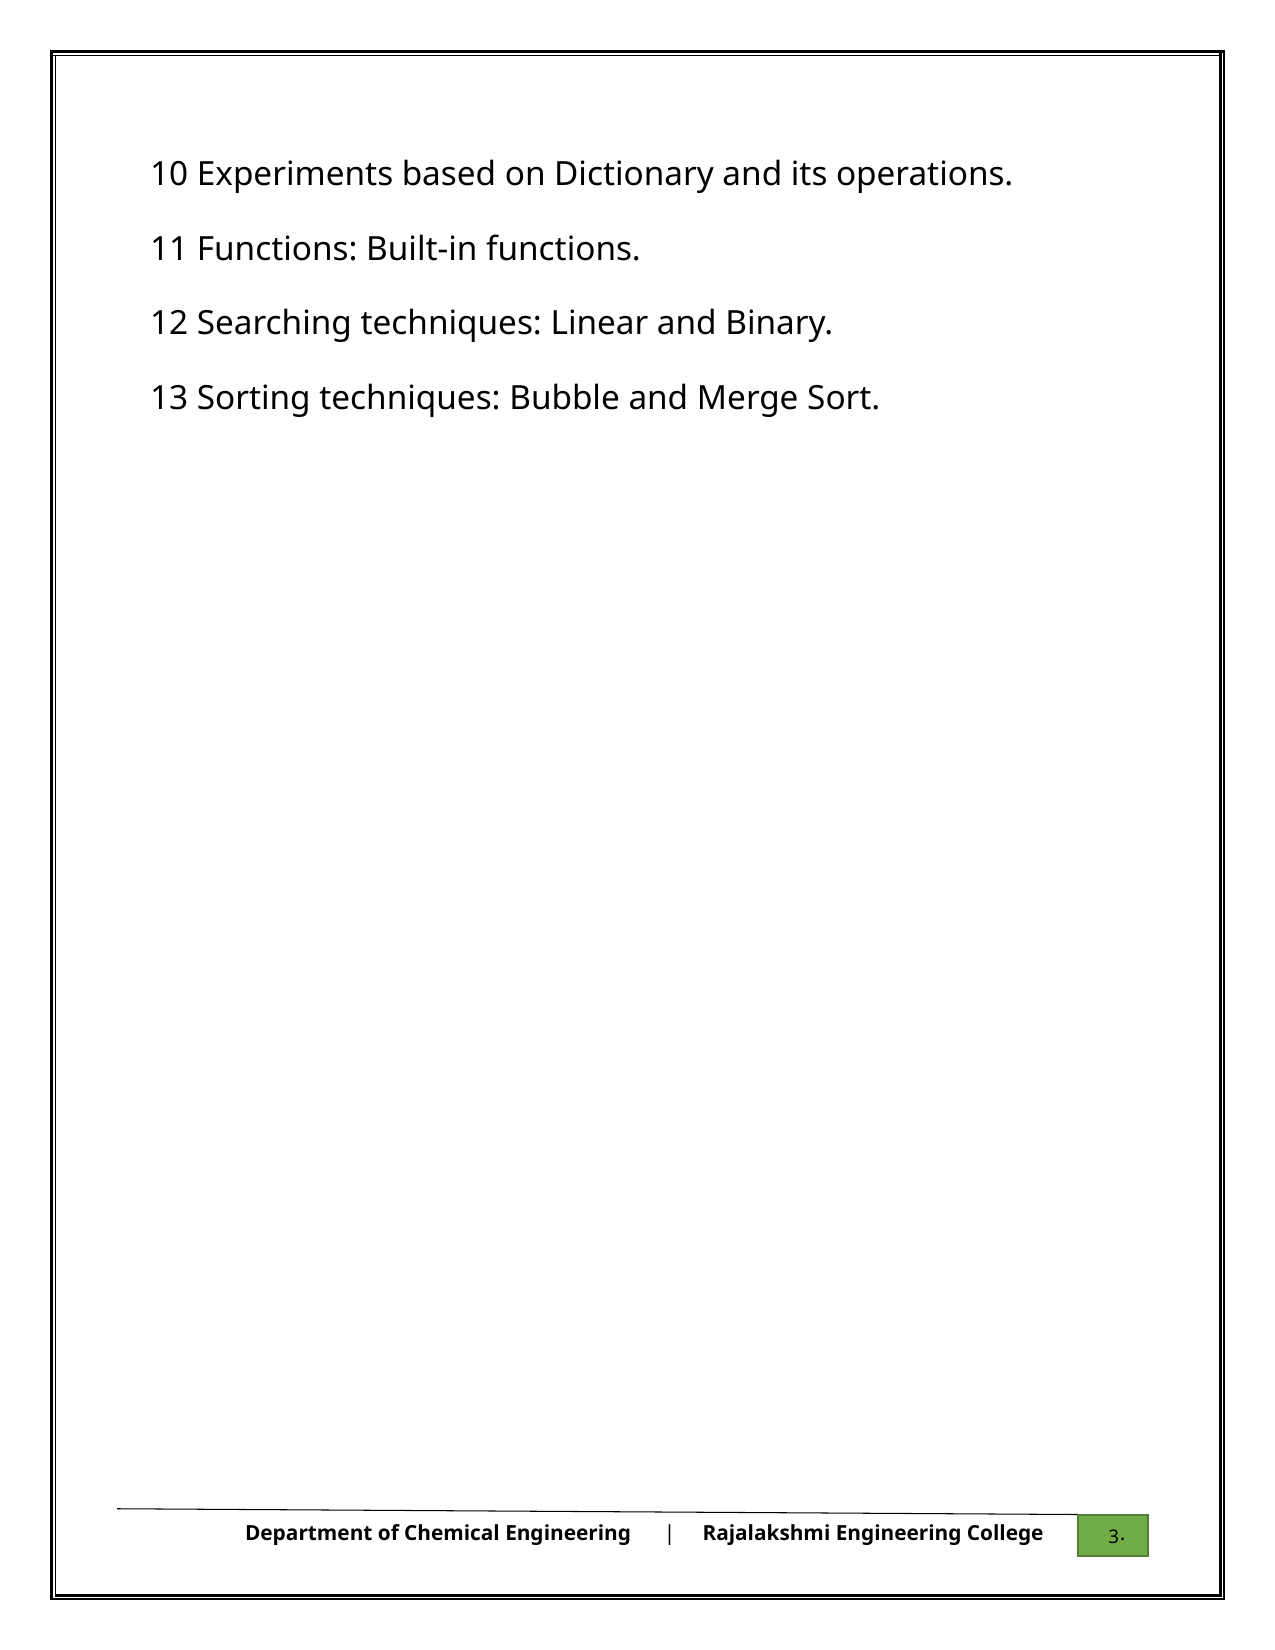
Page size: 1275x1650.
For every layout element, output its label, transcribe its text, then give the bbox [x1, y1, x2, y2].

subtitle 13 Sorting techniques: Bubble and Merge Sort. [150, 374, 1125, 419]
subtitle 10 Experiments based on Dictionary and its operations. [150, 150, 1125, 195]
subtitle 11 Functions: Built-in functions. [150, 224, 1125, 270]
subtitle 12 Searching techniques: Linear and Binary. [150, 299, 1125, 344]
